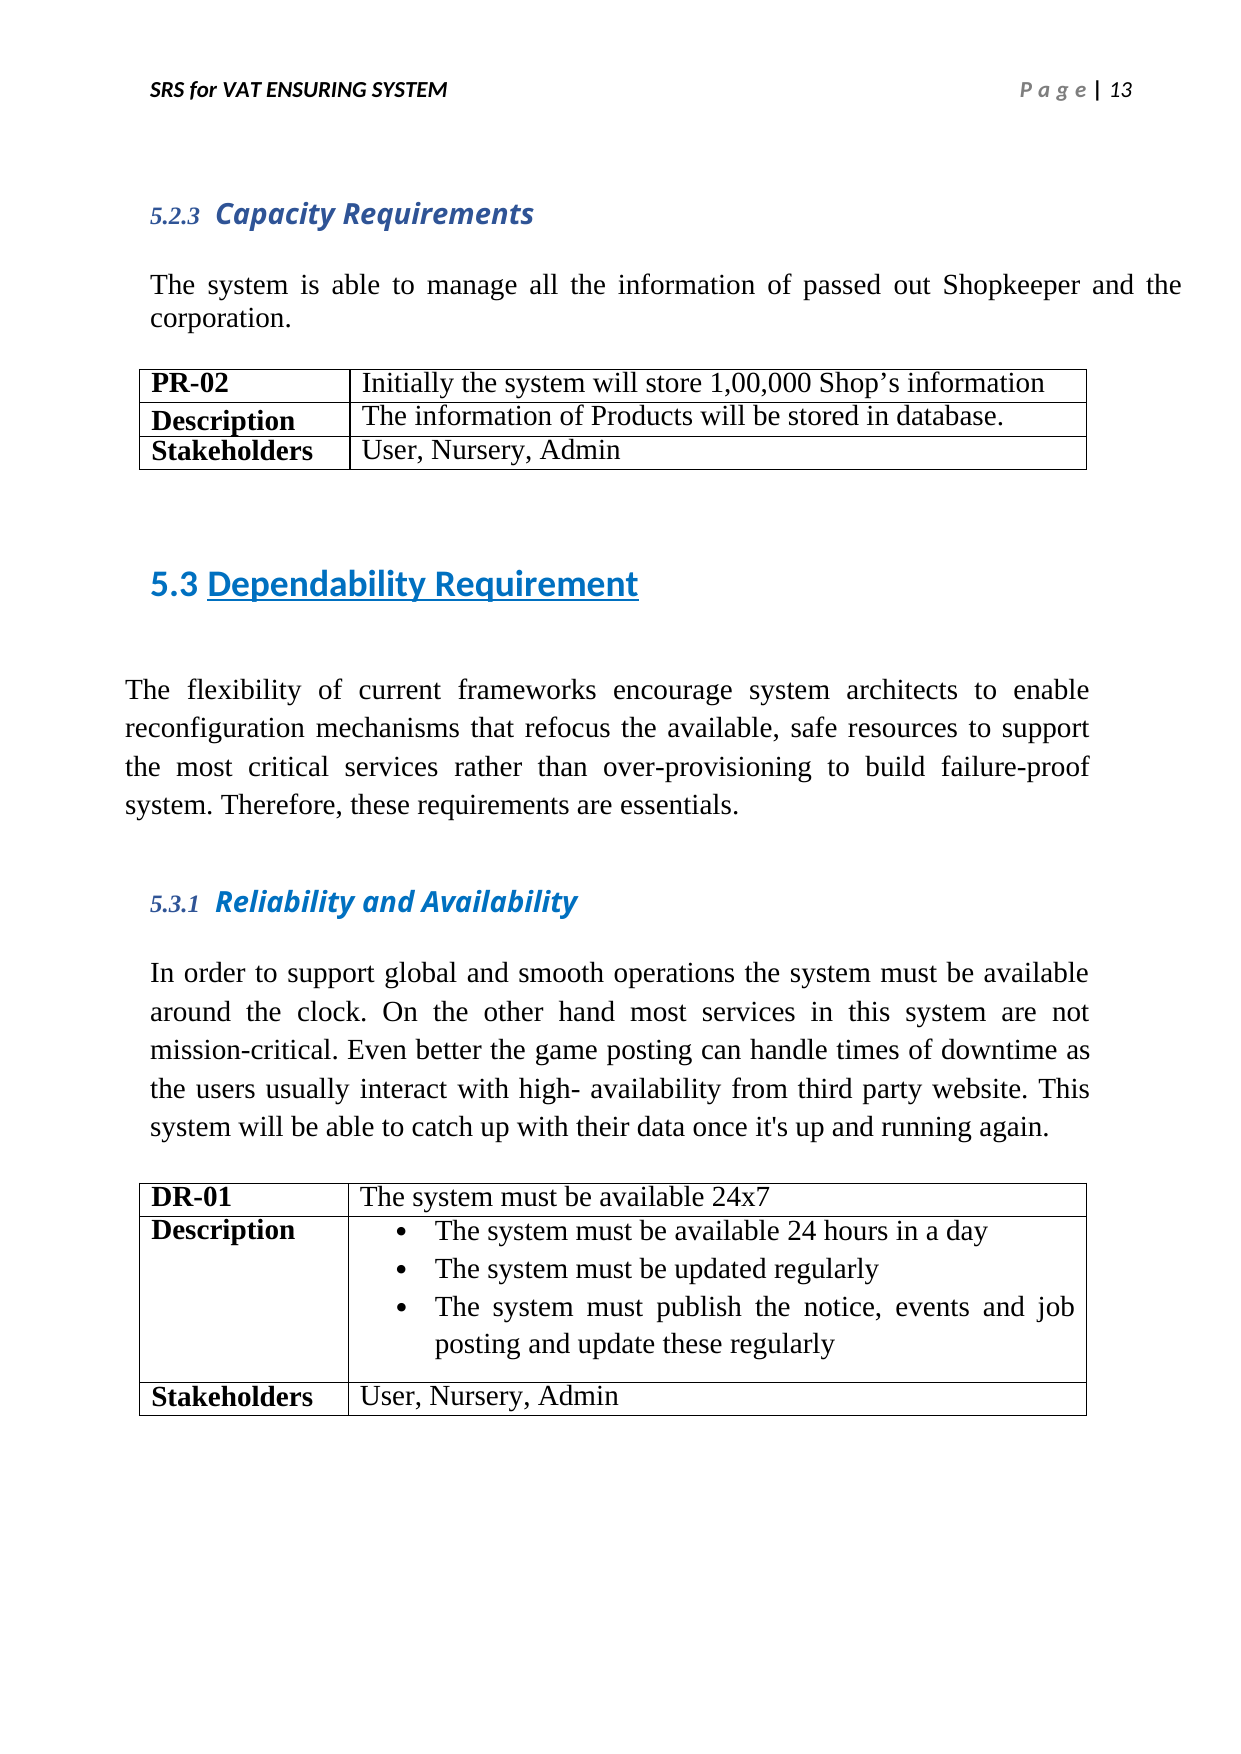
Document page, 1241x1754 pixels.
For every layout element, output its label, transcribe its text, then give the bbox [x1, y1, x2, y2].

subtitle Dependability Requirement [150, 560, 1182, 606]
text In order to support global and smooth operations the system must be available around the clock. On the other hand most services in this system are not mission-critical. Even better the game posting can handle times of downtime as the users usually interact with high- availability from third party website. This system will be able to catch up with their data once it's up and running again. [150, 955, 1091, 1143]
table_header The system must be available 24x7 [349, 1184, 1086, 1216]
table_cell Stakeholders [140, 437, 349, 469]
table_cell The information of Products will be stored in database. [351, 403, 1086, 436]
table_cell User, Nursery, Admin [349, 1383, 1086, 1415]
table_header DR-01 [140, 1184, 348, 1216]
text The system is able to manage all the information of passed out Shopkeeper and the corporation. [150, 267, 1182, 334]
subtitle Reliability and Availability [150, 881, 1182, 921]
table_cell User, Nursery, Admin [351, 437, 1086, 469]
table_cell The system must be available 24 hours in a day The system must be updated regularly The system must publish the notice, events and job posting and update these regularly [349, 1217, 1086, 1382]
table_header PR-02 [140, 370, 349, 402]
table_cell Description [140, 1217, 348, 1382]
table_cell Description [140, 403, 349, 436]
table_header Initially the system will store 1,00,000 Shop’s information [351, 370, 1086, 402]
subtitle Capacity Requirements [150, 193, 1182, 233]
table_cell Stakeholders [140, 1383, 348, 1415]
text The flexibility of current frameworks encourage system architects to enable reconfiguration mechanisms that refocus the available, safe resources to support the most critical services rather than over-provisioning to build failure-proof system. Therefore, these requirements are essentials. [125, 672, 1090, 821]
